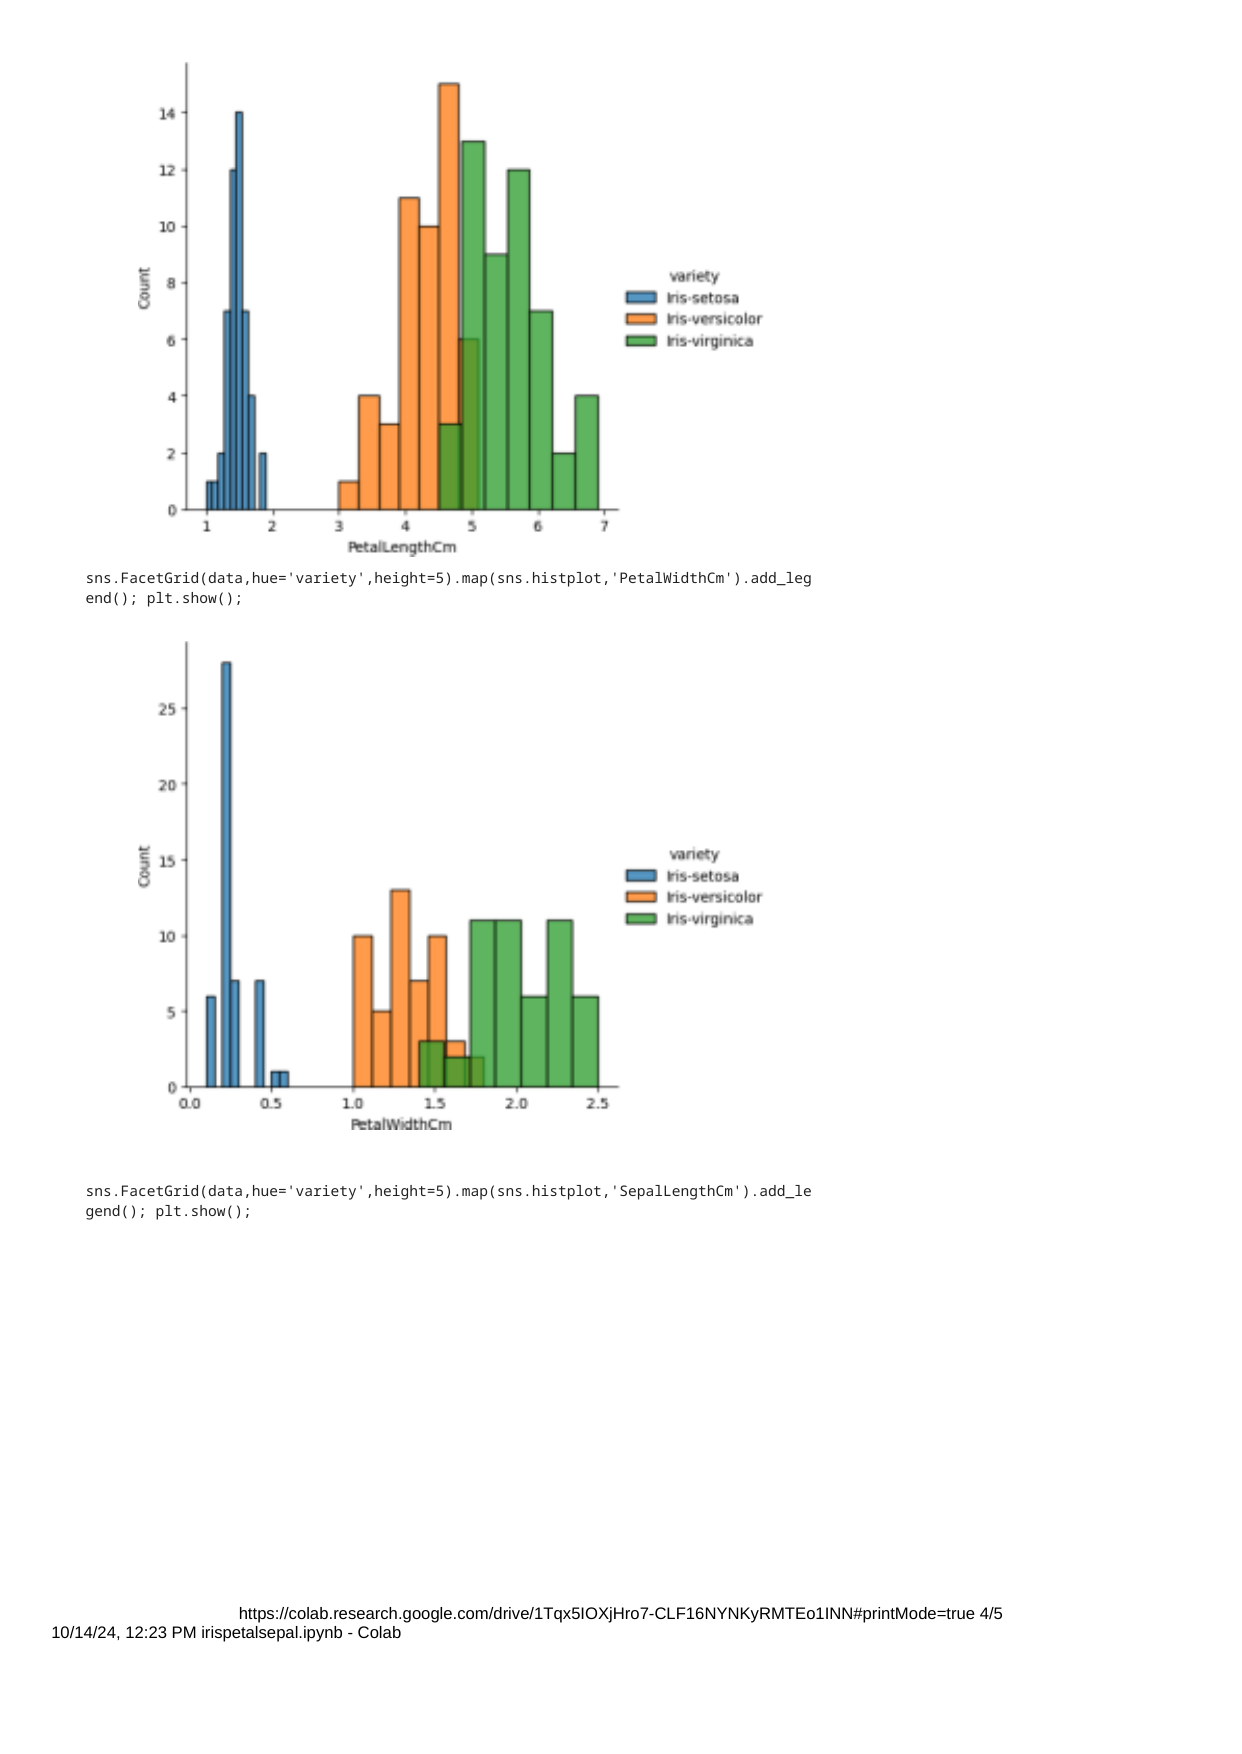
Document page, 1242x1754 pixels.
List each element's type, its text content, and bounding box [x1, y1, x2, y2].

picture [138, 62, 764, 557]
picture [138, 641, 764, 1130]
text sns.FacetGrid(data,hue='variety',height=5).map(sns.histplot,'SepalLengthCm').add_legend(); plt.show(); [85, 1181, 813, 1221]
text sns.FacetGrid(data,hue='variety',height=5).map(sns.histplot,'PetalWidthCm').add_legend(); plt.show(); [85, 567, 813, 607]
text https://colab.research.google.com/drive/1Tqx5IOXjHro7-CLF16NYNKyRMTEo1INN#printMode=true 4/5 10/14/24, 12:23 PM irispetalsepal.ipynb - Colab [51, 1603, 1058, 1642]
